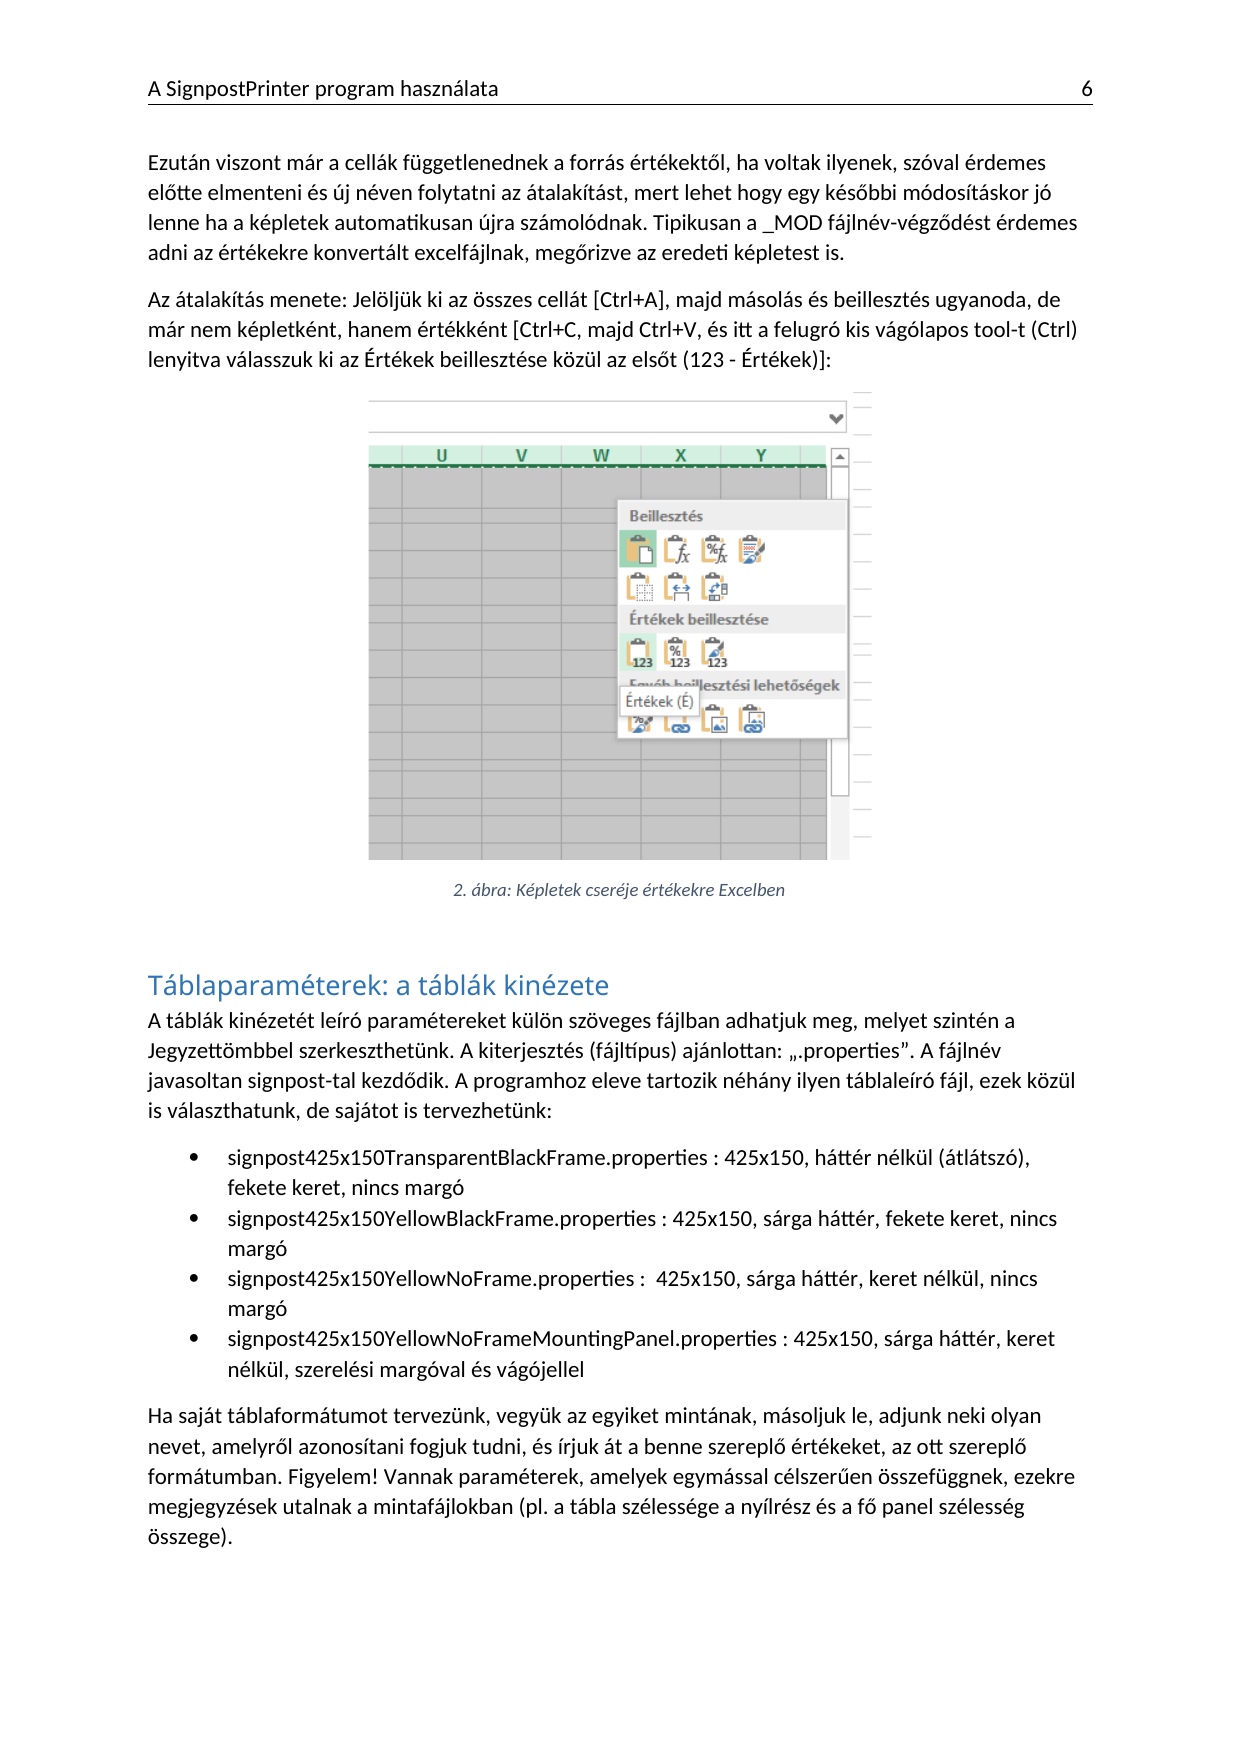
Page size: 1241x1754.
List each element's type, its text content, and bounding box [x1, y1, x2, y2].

list signpost425x150TransparentBlackFrame.properties : 425x150, háttér nélkül (átlátszó), fekete keret, nincs margó [190, 1143, 1093, 1202]
list signpost425x150YellowBlackFrame.properties : 425x150, sárga háttér, fekete keret, nincs margó [190, 1204, 1093, 1262]
text Az átalakítás menete: Jelöljük ki az összes cellát [Ctrl+A], majd másolás és beillesztés ugyanoda, de már nem képletként, hanem értékként [Ctrl+C, majd Ctrl+V, és itt a felugró kis vágólapos tool-t (Ctrl) lenyitva válasszuk ki az Értékek beillesztése közül az elsőt (123 - Értékek)]: [148, 285, 1093, 373]
list signpost425x150YellowNoFrameMountingPanel.properties : 425x150, sárga háttér, keret nélkül, szerelési margóval és vágójellel [190, 1324, 1093, 1383]
text A táblák kinézetét leíró paramétereket külön szöveges fájlban adhatjuk meg, melyet szintén a Jegyzettömbbel szerkeszthetünk. A kiterjesztés (fájltípus) ajánlottan: „.properties”. A fájlnév javasoltan signpost-tal kezdődik. A programhoz eleve tartozik néhány ilyen táblaleíró fájl, ezek közül is választhatunk, de sajátot is tervezhetünk: [148, 1006, 1093, 1124]
list signpost425x150YellowNoFrame.properties : 425x150, sárga háttér, keret nélkül, nincs margó [190, 1264, 1093, 1322]
text Ezután viszont már a cellák függetlenednek a forrás értékektől, ha voltak ilyenek, szóval érdemes előtte elmenteni és új néven folytatni az átalakítást, mert lehet hogy egy későbbi módosításkor jó lenne ha a képletek automatikusan újra számolódnak. Tipikusan a _MOD fájlnév-végződést érdemes adni az értékekre konvertált excelfájlnak, megőrizve az eredeti képletest is. [148, 148, 1093, 266]
picture [368, 392, 872, 860]
subtitle Táblaparaméterek: a táblák kinézete [148, 966, 1093, 1003]
text Ha saját táblaformátumot tervezünk, vegyük az egyiket mintának, másoljuk le, adjunk neki olyan nevet, amelyről azonosítani fogjuk tudni, és írjuk át a benne szereplő értékeket, az ott szereplő formátumban. Figyelem! Vannak paraméterek, amelyek egymással célszerűen összefüggnek, ezekre megjegyzések utalnak a mintafájlokban (pl. a tábla szélessége a nyílrész és a fő panel szélesség összege). [148, 1402, 1093, 1551]
